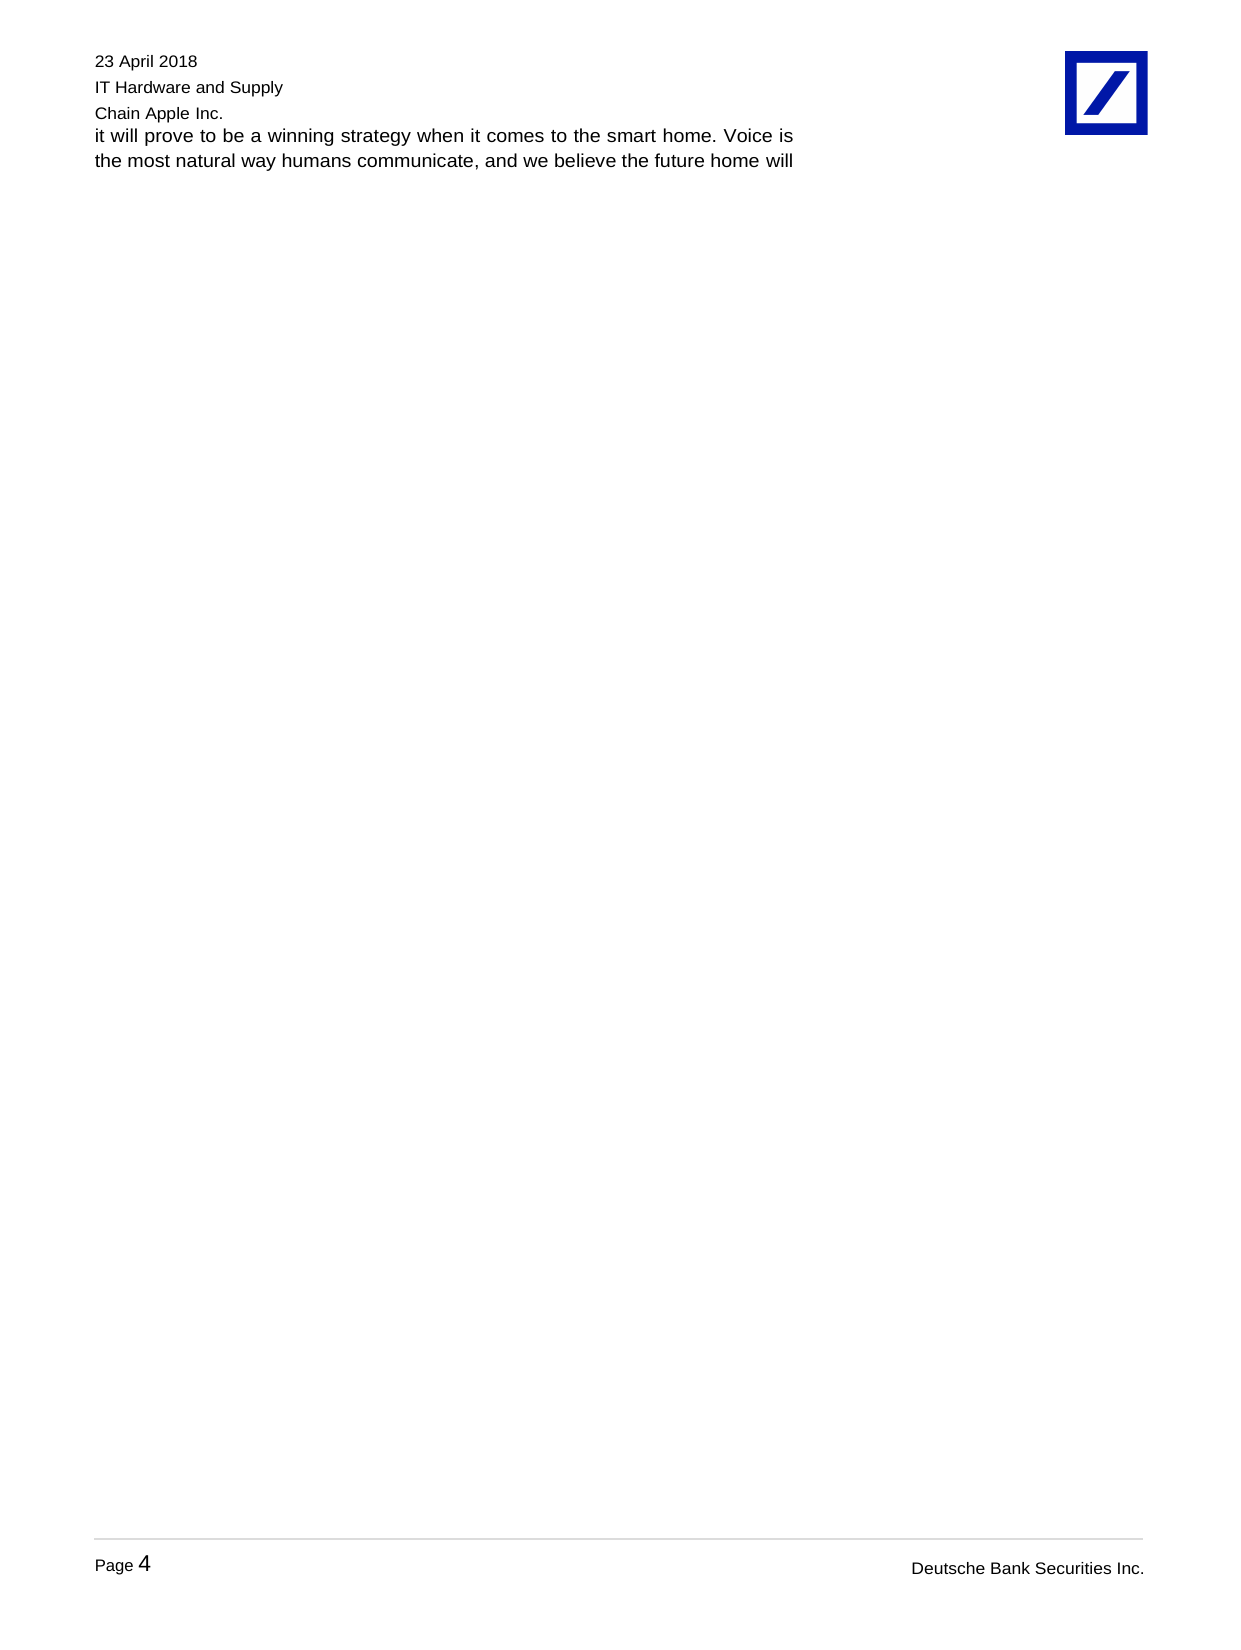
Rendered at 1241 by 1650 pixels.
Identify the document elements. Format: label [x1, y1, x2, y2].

text [94, 125, 794, 171]
picture [1065, 51, 1148, 135]
